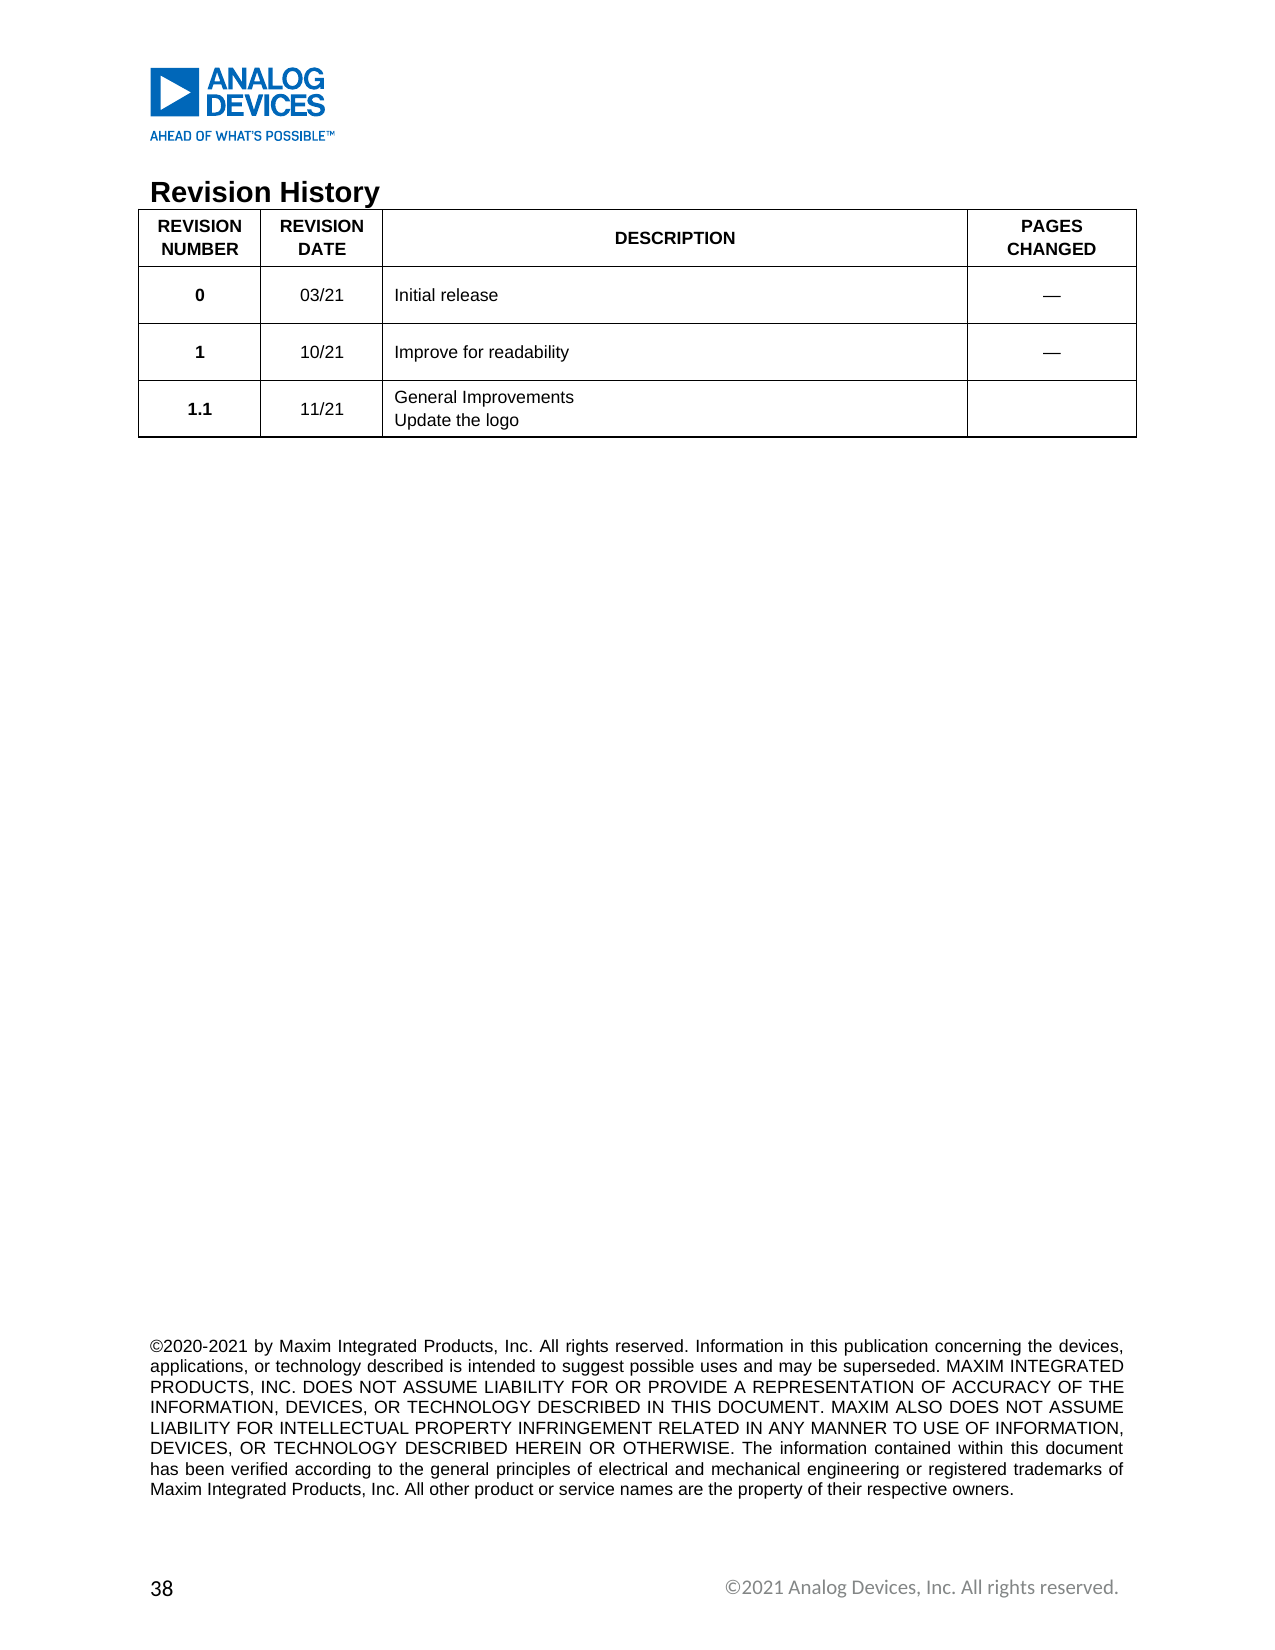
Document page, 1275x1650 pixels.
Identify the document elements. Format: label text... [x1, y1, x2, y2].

subtitle Revision History [150, 175, 1125, 208]
table_cell Initial release [383, 267, 967, 322]
table_cell General Improvements Update the logo [383, 381, 967, 436]
table_header DESCRIPTION [383, 210, 967, 266]
table_cell — [968, 324, 1136, 379]
table_cell 1 [139, 324, 260, 379]
table_cell 0 [139, 267, 260, 322]
table_header REVISION NUMBER [139, 210, 260, 266]
table_cell 10/21 [261, 324, 382, 379]
text ©2020-2021 by Maxim Integrated Products, Inc. All rights reserved. Information in this publication concerning the devices, applications, or technology described is intended to suggest possible uses and may be superseded. MAXIM INTEGRATED PRODUCTS, INC. DOES NOT ASSUME LIABILITY FOR OR PROVIDE A REPRESENTATION OF ACCURACY OF THE INFORMATION, DEVICES, OR TECHNOLOGY DESCRIBED IN THIS DOCUMENT. MAXIM ALSO DOES NOT ASSUME LIABILITY FOR INTELLECTUAL PROPERTY INFRINGEMENT RELATED IN ANY MANNER TO USE OF INFORMATION, DEVICES, OR TECHNOLOGY DESCRIBED HEREIN OR OTHERWISE. The information contained within this document has been verified according to the general principles of electrical and mechanical engineering or registered trademarks of Maxim Integrated Products, Inc. All other product or service names are the property of their respective owners. [150, 1336, 1125, 1499]
table_header PAGES CHANGED [968, 210, 1136, 266]
table_cell 1.1 [139, 381, 260, 436]
table_cell Improve for readability [383, 324, 967, 379]
table_cell 11/21 [261, 381, 382, 436]
table_cell — [968, 267, 1136, 322]
table_cell [968, 381, 1136, 436]
table_header REVISION DATE [261, 210, 382, 266]
table_cell 03/21 [261, 267, 382, 322]
